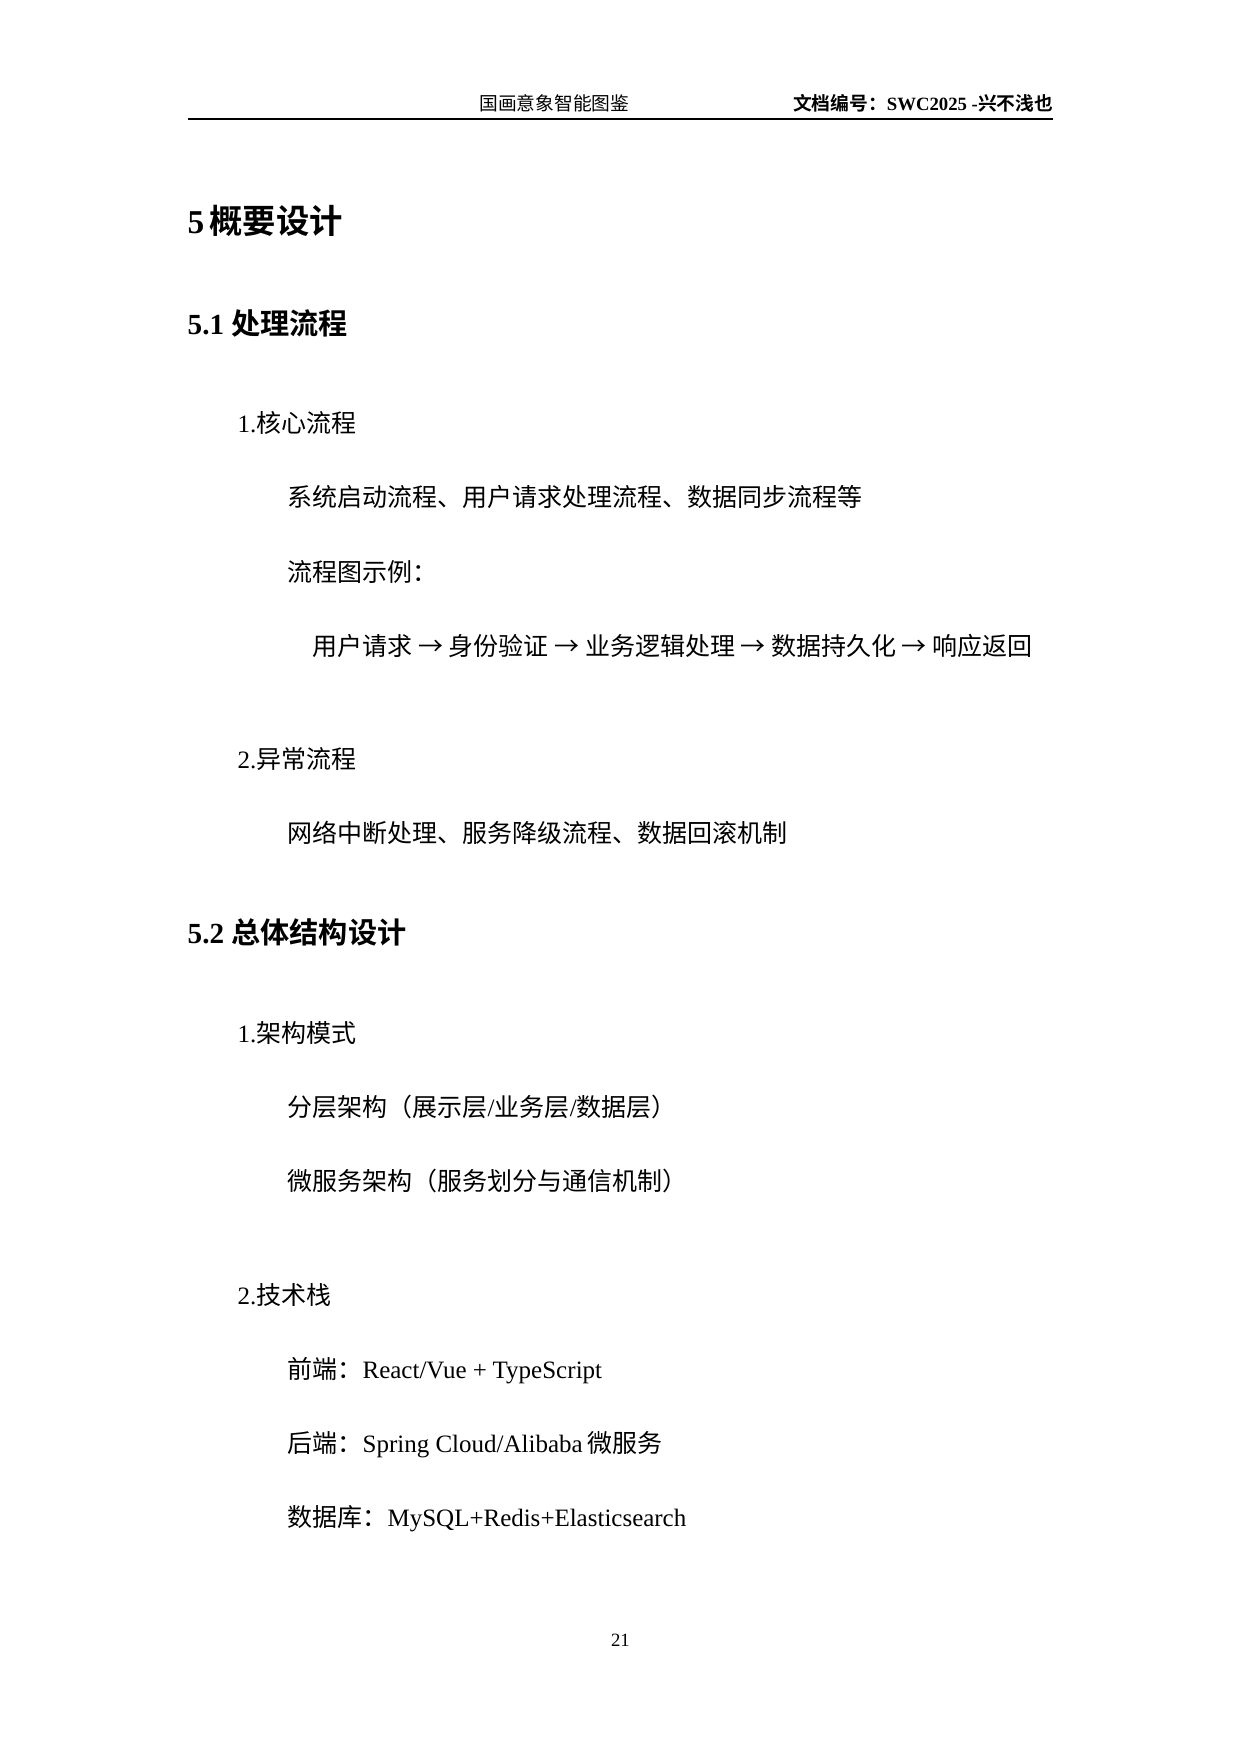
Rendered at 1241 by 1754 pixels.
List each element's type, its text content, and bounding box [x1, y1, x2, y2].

text 数据库：MySQL+Redis+Elasticsearch [187, 1483, 1053, 1548]
text 2.异常流程 [187, 725, 1053, 790]
text 分层架构（展示层/业务层/数据层） [187, 1073, 1053, 1138]
text 网络中断处理、服务降级流程、数据回滚机制 [187, 799, 1053, 864]
subtitle 总体结构设计 [187, 898, 1053, 963]
text 1.核心流程 [187, 389, 1053, 454]
text 1.架构模式 [187, 999, 1053, 1064]
text 微服务架构（服务划分与通信机制） [187, 1147, 1053, 1212]
subtitle 处理流程 [187, 289, 1053, 354]
text 流程图示例： [187, 538, 1053, 603]
text 2.技术栈 [187, 1261, 1053, 1326]
text 前端：React/Vue + TypeScript [187, 1335, 1053, 1400]
subtitle 概要设计 [187, 187, 1053, 252]
text 用户请求 → 身份验证 → 业务逻辑处理 → 数据持久化 → 响应返回 [187, 612, 1053, 677]
text 后端：Spring Cloud/Alibaba微服务 [187, 1409, 1053, 1474]
text 系统启动流程、用户请求处理流程、数据同步流程等 [187, 463, 1053, 528]
